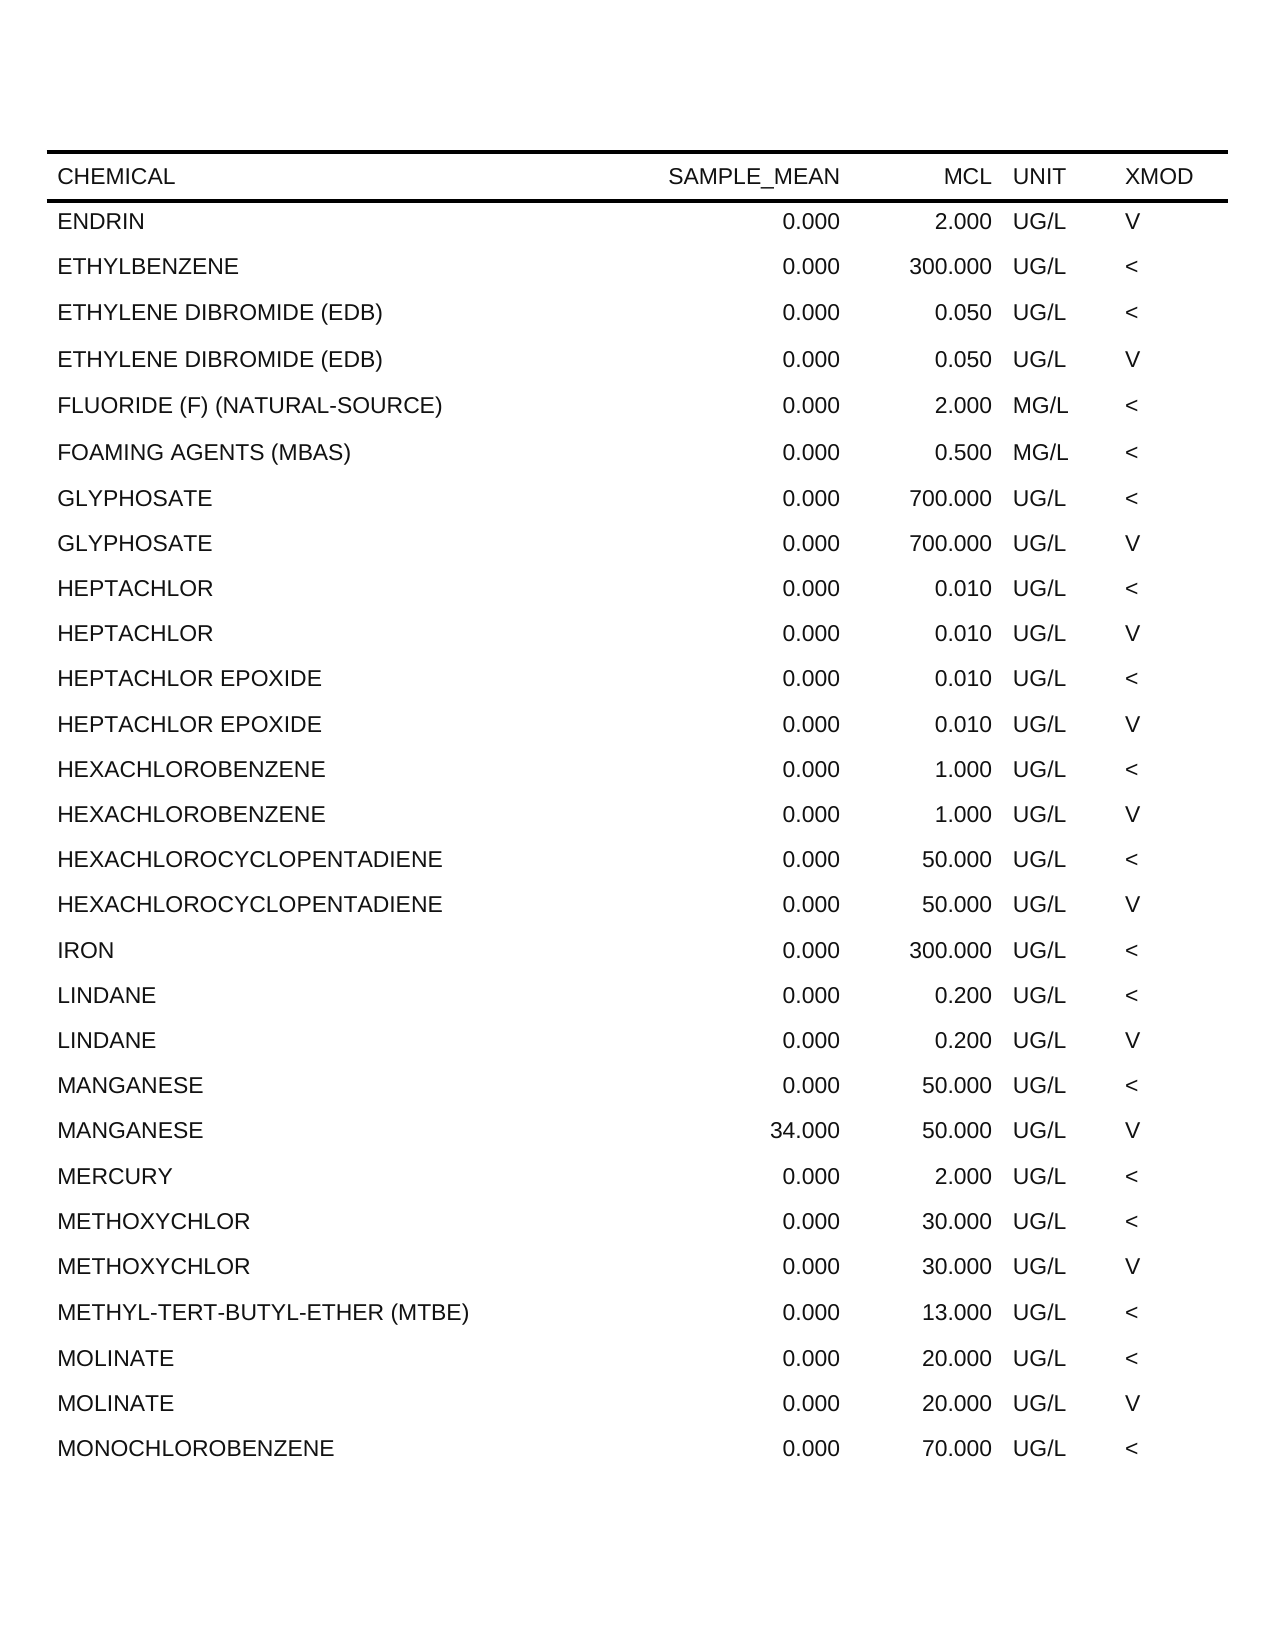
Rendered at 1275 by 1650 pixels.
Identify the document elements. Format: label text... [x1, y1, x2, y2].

table_cell < [1114, 475, 1228, 520]
table_cell UG/L [1002, 336, 1114, 382]
table_cell UG/L [1002, 973, 1114, 1018]
table_cell 0.000 [638, 1244, 850, 1289]
table_cell 0.000 [638, 1018, 850, 1063]
table_cell < [1114, 746, 1228, 792]
table_cell LINDANE [47, 1018, 638, 1063]
table_cell 0.000 [638, 701, 850, 746]
table_cell 50.000 [850, 1108, 1002, 1153]
table_header SAMPLE_MEAN [638, 154, 850, 198]
table_cell V [1114, 1244, 1228, 1289]
table_cell UG/L [1002, 1426, 1114, 1471]
table_cell HEPTACHLOR [47, 566, 638, 611]
table_cell UG/L [1002, 927, 1114, 972]
table_cell 0.000 [638, 1381, 850, 1426]
table_cell MANGANESE [47, 1063, 638, 1108]
table_cell 0.000 [638, 1336, 850, 1381]
table_cell V [1114, 882, 1228, 927]
table_cell < [1114, 1199, 1228, 1244]
table_cell V [1114, 520, 1228, 566]
table_cell HEXACHLOROBENZENE [47, 792, 638, 837]
table_cell UG/L [1002, 656, 1114, 701]
table_cell HEXACHLOROCYCLOPENTADIENE [47, 837, 638, 882]
table_cell 0.050 [850, 289, 1002, 336]
table_cell 50.000 [850, 882, 1002, 927]
table_cell UG/L [1002, 1063, 1114, 1108]
table_cell < [1114, 1336, 1228, 1381]
table_cell HEPTACHLOR EPOXIDE [47, 701, 638, 746]
table_cell 0.000 [638, 244, 850, 289]
table_cell UG/L [1002, 1018, 1114, 1063]
table_cell UG/L [1002, 746, 1114, 792]
table_cell UG/L [1002, 882, 1114, 927]
table_cell < [1114, 837, 1228, 882]
table_cell ETHYLENE DIBROMIDE (EDB) [47, 289, 638, 336]
table_cell UG/L [1002, 1289, 1114, 1336]
table_cell < [1114, 656, 1228, 701]
table_header XMOD [1114, 154, 1228, 198]
table_cell HEPTACHLOR EPOXIDE [47, 656, 638, 701]
table_cell 50.000 [850, 1063, 1002, 1108]
table_cell MOLINATE [47, 1336, 638, 1381]
table_cell 0.200 [850, 973, 1002, 1018]
table_cell < [1114, 927, 1228, 972]
table_cell 1.000 [850, 746, 1002, 792]
table_cell < [1114, 382, 1228, 429]
table_cell 0.000 [638, 656, 850, 701]
table_cell 0.000 [638, 1063, 850, 1108]
table_cell METHYL-TERT-BUTYL-ETHER (MTBE) [47, 1289, 638, 1336]
table_cell < [1114, 1063, 1228, 1108]
table_cell UG/L [1002, 837, 1114, 882]
table_cell 300.000 [850, 927, 1002, 972]
table_cell 0.000 [638, 927, 850, 972]
table_cell 300.000 [850, 244, 1002, 289]
table_cell 2.000 [850, 1153, 1002, 1198]
table_cell ETHYLBENZENE [47, 244, 638, 289]
table_cell GLYPHOSATE [47, 475, 638, 520]
table_cell 0.000 [638, 1289, 850, 1336]
table_header UNIT [1002, 154, 1114, 198]
table_cell LINDANE [47, 973, 638, 1018]
table_cell FOAMING AGENTS (MBAS) [47, 429, 638, 475]
table_cell MERCURY [47, 1153, 638, 1198]
table_cell 0.000 [638, 520, 850, 566]
table_cell UG/L [1002, 1244, 1114, 1289]
table_cell < [1114, 1426, 1228, 1471]
table_cell V [1114, 792, 1228, 837]
table_cell MONOCHLOROBENZENE [47, 1426, 638, 1471]
table_cell 0.000 [638, 203, 850, 244]
table_header CHEMICAL [47, 154, 638, 198]
table_cell 0.000 [638, 837, 850, 882]
table_cell 700.000 [850, 520, 1002, 566]
table_cell MG/L [1002, 429, 1114, 475]
table_cell 0.000 [638, 429, 850, 475]
table_cell 0.010 [850, 611, 1002, 656]
table_cell < [1114, 973, 1228, 1018]
table_cell UG/L [1002, 566, 1114, 611]
table_cell V [1114, 1108, 1228, 1153]
table_cell < [1114, 244, 1228, 289]
table_cell 0.000 [638, 1426, 850, 1471]
table_cell UG/L [1002, 1153, 1114, 1198]
table_cell HEPTACHLOR [47, 611, 638, 656]
table_cell 50.000 [850, 837, 1002, 882]
table_header MCL [850, 154, 1002, 198]
table_cell HEXACHLOROCYCLOPENTADIENE [47, 882, 638, 927]
table_cell UG/L [1002, 289, 1114, 336]
table_cell UG/L [1002, 475, 1114, 520]
table_cell 0.000 [638, 1153, 850, 1198]
table_cell 0.200 [850, 1018, 1002, 1063]
table_cell 0.000 [638, 792, 850, 837]
table_cell UG/L [1002, 792, 1114, 837]
table_cell 30.000 [850, 1199, 1002, 1244]
table_cell 0.010 [850, 701, 1002, 746]
table_cell UG/L [1002, 1336, 1114, 1381]
table_cell 0.000 [638, 566, 850, 611]
table_cell 70.000 [850, 1426, 1002, 1471]
table_cell 0.500 [850, 429, 1002, 475]
table_cell 2.000 [850, 203, 1002, 244]
table_cell HEXACHLOROBENZENE [47, 746, 638, 792]
table_cell 700.000 [850, 475, 1002, 520]
table_cell 0.010 [850, 566, 1002, 611]
table_cell 0.000 [638, 336, 850, 382]
table_cell ENDRIN [47, 203, 638, 244]
table_cell UG/L [1002, 1199, 1114, 1244]
table_cell V [1114, 336, 1228, 382]
table_cell MOLINATE [47, 1381, 638, 1426]
table_cell 0.000 [638, 289, 850, 336]
table_cell < [1114, 1153, 1228, 1198]
table_cell UG/L [1002, 203, 1114, 244]
table_cell V [1114, 203, 1228, 244]
table_cell IRON [47, 927, 638, 972]
table_cell 0.010 [850, 656, 1002, 701]
table_cell FLUORIDE (F) (NATURAL-SOURCE) [47, 382, 638, 429]
table_cell 0.000 [638, 746, 850, 792]
table_cell 0.000 [638, 882, 850, 927]
table_cell 34.000 [638, 1108, 850, 1153]
table_cell V [1114, 701, 1228, 746]
table_cell MG/L [1002, 382, 1114, 429]
table_cell 0.000 [638, 973, 850, 1018]
table_cell V [1114, 1381, 1228, 1426]
table_cell UG/L [1002, 701, 1114, 746]
table_cell 20.000 [850, 1336, 1002, 1381]
table_cell UG/L [1002, 611, 1114, 656]
table_cell UG/L [1002, 1381, 1114, 1426]
table_cell < [1114, 289, 1228, 336]
table_cell < [1114, 566, 1228, 611]
table_cell 0.000 [638, 382, 850, 429]
table_cell 30.000 [850, 1244, 1002, 1289]
table_cell 0.050 [850, 336, 1002, 382]
table_cell UG/L [1002, 1108, 1114, 1153]
table_cell METHOXYCHLOR [47, 1244, 638, 1289]
table_cell UG/L [1002, 244, 1114, 289]
table_cell 0.000 [638, 475, 850, 520]
table_cell 20.000 [850, 1381, 1002, 1426]
table_cell < [1114, 1289, 1228, 1336]
table_cell < [1114, 429, 1228, 475]
table_cell 2.000 [850, 382, 1002, 429]
table_cell 1.000 [850, 792, 1002, 837]
table_cell 0.000 [638, 1199, 850, 1244]
table_cell METHOXYCHLOR [47, 1199, 638, 1244]
table_cell V [1114, 1018, 1228, 1063]
table_cell ETHYLENE DIBROMIDE (EDB) [47, 336, 638, 382]
table_cell GLYPHOSATE [47, 520, 638, 566]
table_cell MANGANESE [47, 1108, 638, 1153]
table_cell 0.000 [638, 611, 850, 656]
table_cell UG/L [1002, 520, 1114, 566]
table_cell 13.000 [850, 1289, 1002, 1336]
table_cell V [1114, 611, 1228, 656]
